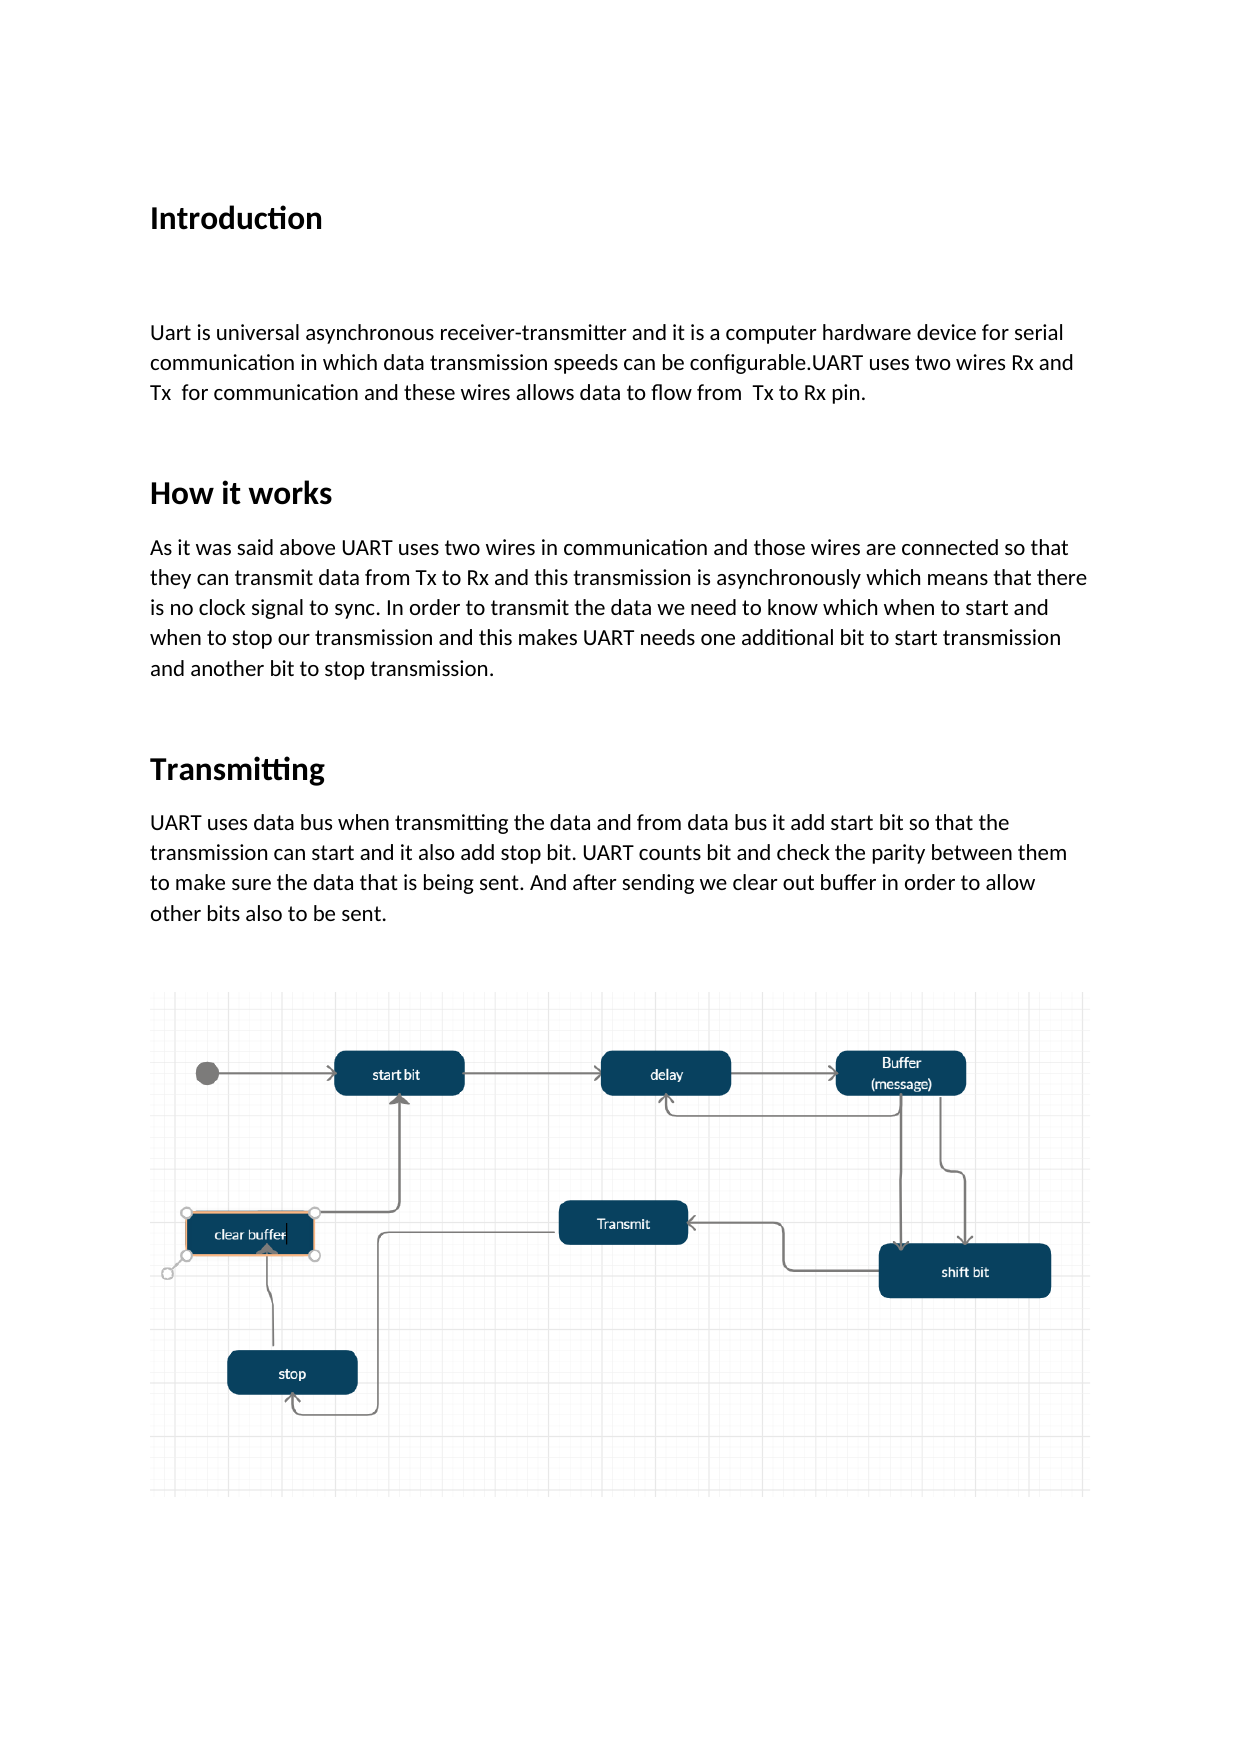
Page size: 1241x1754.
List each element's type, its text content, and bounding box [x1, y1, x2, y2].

text How it works [150, 472, 1090, 513]
picture [150, 992, 1091, 1497]
text Uart is universal asynchronous receiver-transmitter and it is a computer hardware device for serial communication in which data transmission speeds can be configurable.UART uses two wires Rx and Tx for communication and these wires allows data to flow from Tx to Rx pin. [150, 318, 1090, 407]
text Introduction [150, 197, 1090, 238]
text As it was said above UART uses two wires in communication and those wires are connected so that they can transmit data from Tx to Rx and this transmission is asynchronously which means that there is no clock signal to sync. In order to transmit the data we need to know which when to start and when to stop our transmission and this makes UART needs one additional bit to start transmission and another bit to stop transmission. [150, 533, 1090, 682]
text UART uses data bus when transmitting the data and from data bus it add start bit so that the transmission can start and it also add stop bit. UART counts bit and check the parity between them to make sure the data that is being sent. And after sending we clear out buffer in order to allow other bits also to be sent. [150, 808, 1090, 927]
text Transmitting [150, 747, 1090, 788]
